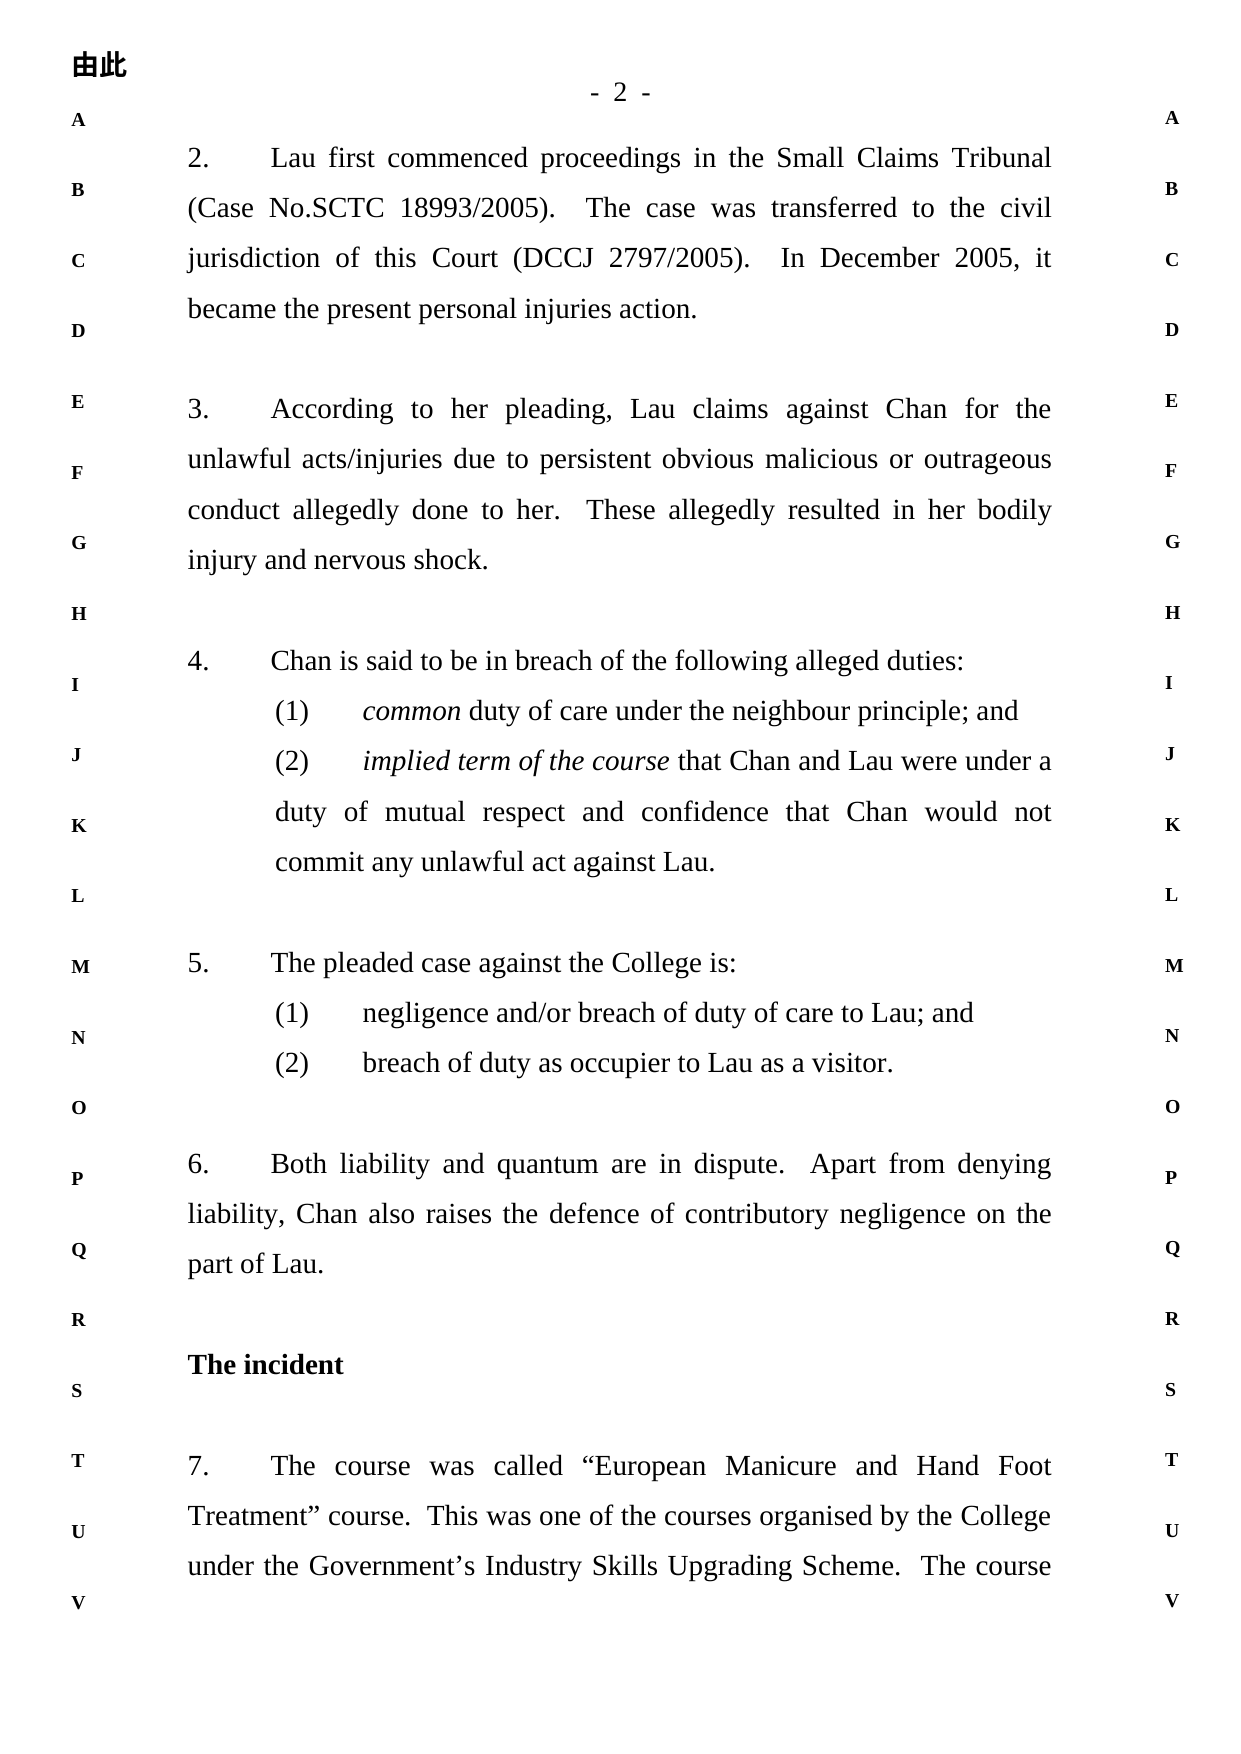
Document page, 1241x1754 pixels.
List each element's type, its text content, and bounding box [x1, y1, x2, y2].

list Lau first commenced proceedings in the Small Claims Tribunal (Case No.SCTC 18993/2005). The case was transferred to the civil jurisdiction of this Court (DCCJ 2797/2005). In December 2005, it became the present personal injuries action. [187, 140, 1053, 324]
list negligence and/or breach of duty of care to Lau; and [275, 995, 1053, 1029]
list Both liability and quantum are in dispute. Apart from denying liability, Chan also raises the defence of contributory negligence on the part of Lau. [187, 1146, 1053, 1280]
text The incident [187, 1347, 1053, 1381]
list implied term of the course that Chan and Lau were under a duty of mutual respect and confidence that Chan would not commit any unlawful act against Lau. [275, 743, 1053, 878]
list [187, 1448, 1053, 1582]
list breach of duty as occupier to Lau as a visitor. [275, 1045, 1053, 1079]
list common duty of care under the neighbour principle; and [275, 693, 1053, 727]
list The pleaded case against the College is: [187, 945, 1053, 978]
list Chan is said to be in breach of the following alleged duties: [187, 643, 1053, 676]
list According to her pleading, Lau claims against Chan for the unlawful acts/injuries due to persistent obvious malicious or outrageous conduct allegedly done to her. These allegedly resulted in her bodily injury and nervous shock. [187, 391, 1053, 576]
